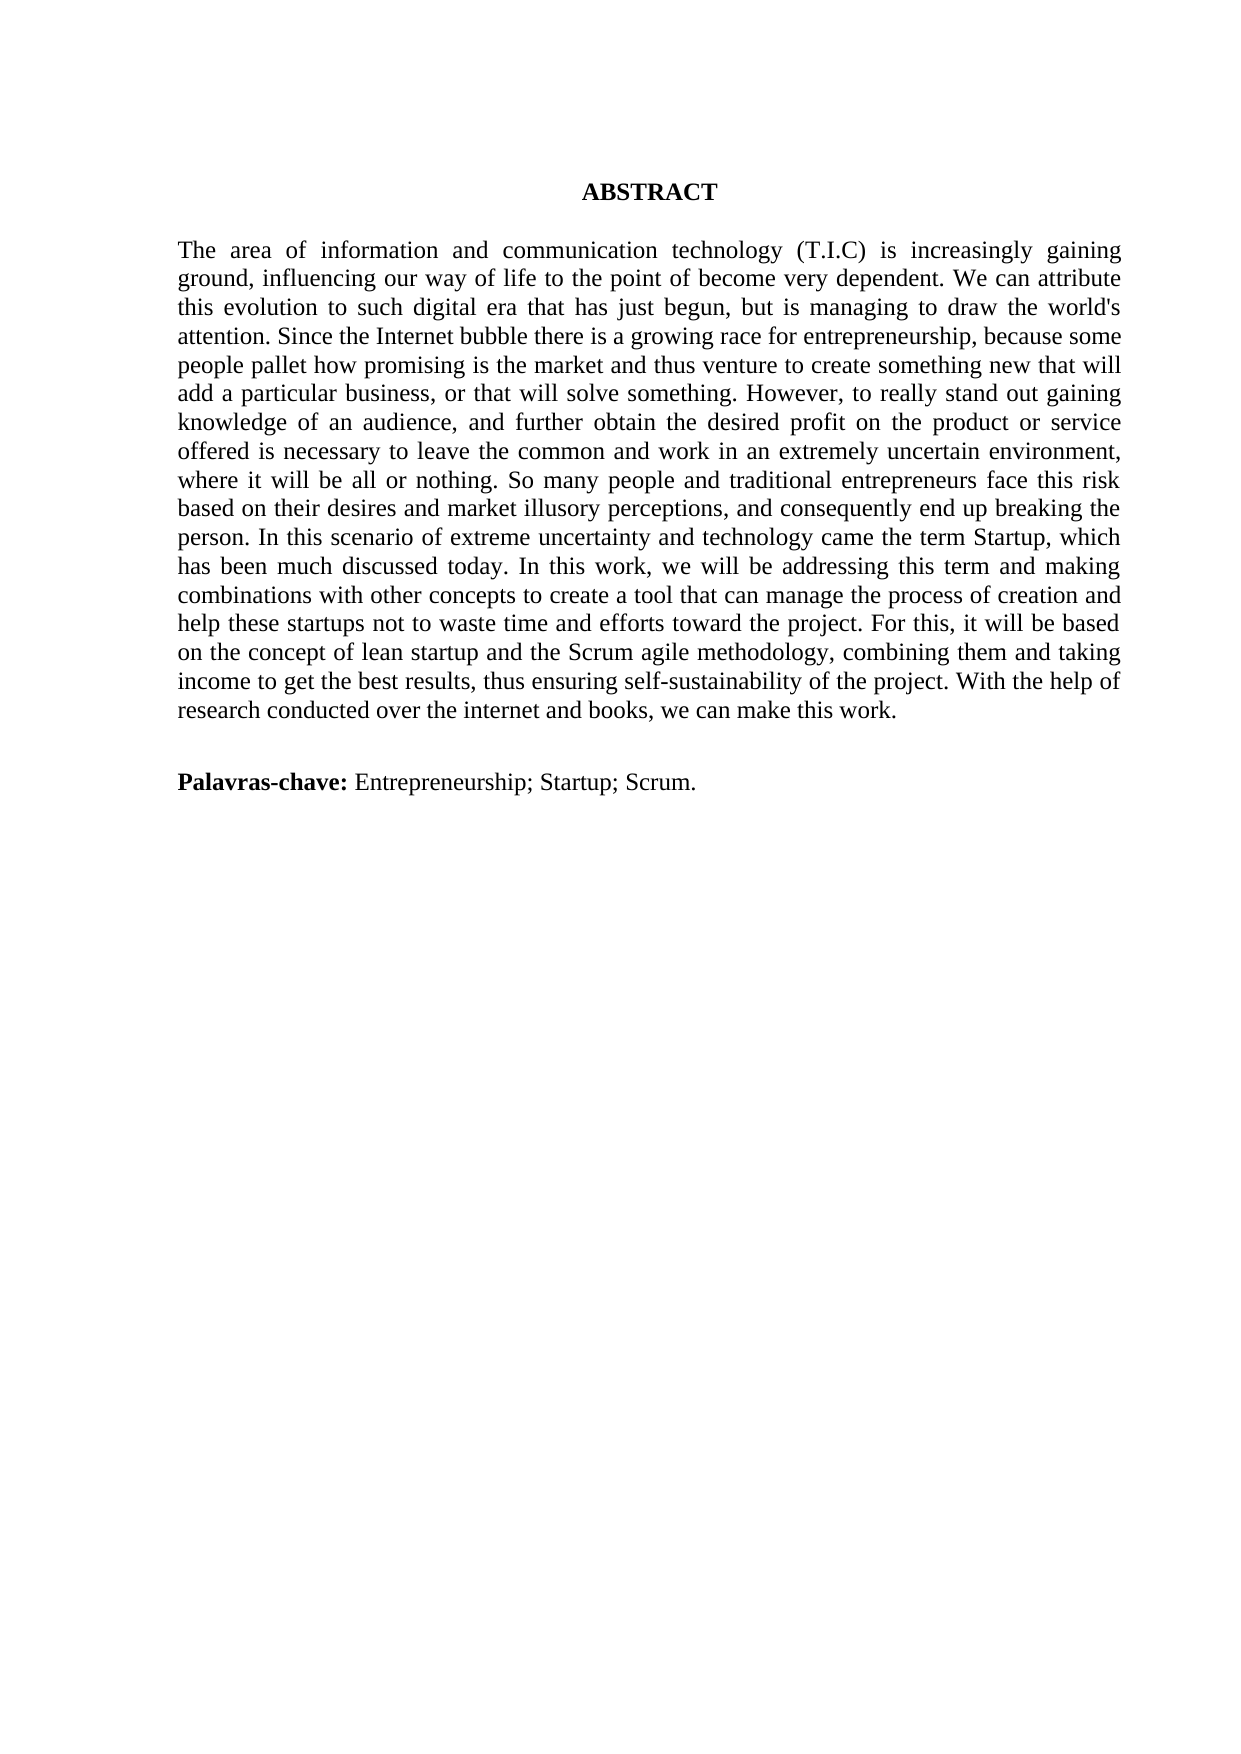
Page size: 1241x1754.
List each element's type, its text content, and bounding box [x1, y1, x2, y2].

text The area of ​​information and communication technology (T.I.C) is increasingly gaining ground, influencing our way of life to the point of become very dependent. We can attribute this evolution to such digital era that has just begun, but is managing to draw the world's attention. Since the Internet bubble there is a growing race for entrepreneurship, because some people pallet how promising is the market and thus venture to create something new that will add a particular business, or that will solve something. However, to really stand out gaining knowledge of an audience, and further obtain the desired profit on the product or service offered is necessary to leave the common and work in an extremely uncertain environment, where it will be all or nothing. So many people and traditional entrepreneurs face this risk based on their desires and market illusory perceptions, and consequently end up breaking the person. In this scenario of extreme uncertainty and technology came the term Startup, which has been much discussed today. In this work, we will be addressing this term and making combinations with other concepts to create a tool that can manage the process of creation and help these startups not to waste time and efforts toward the project. For this, it will be based on the concept of lean startup and the Scrum agile methodology, combining them and taking income to get the best results, thus ensuring self-sustainability of the project. With the help of research conducted over the internet and books, we can make this work. [177, 235, 1122, 723]
text ABSTRACT [177, 177, 1122, 206]
text Palavras-chave: Entrepreneurship; Startup; Scrum. [177, 767, 1122, 795]
